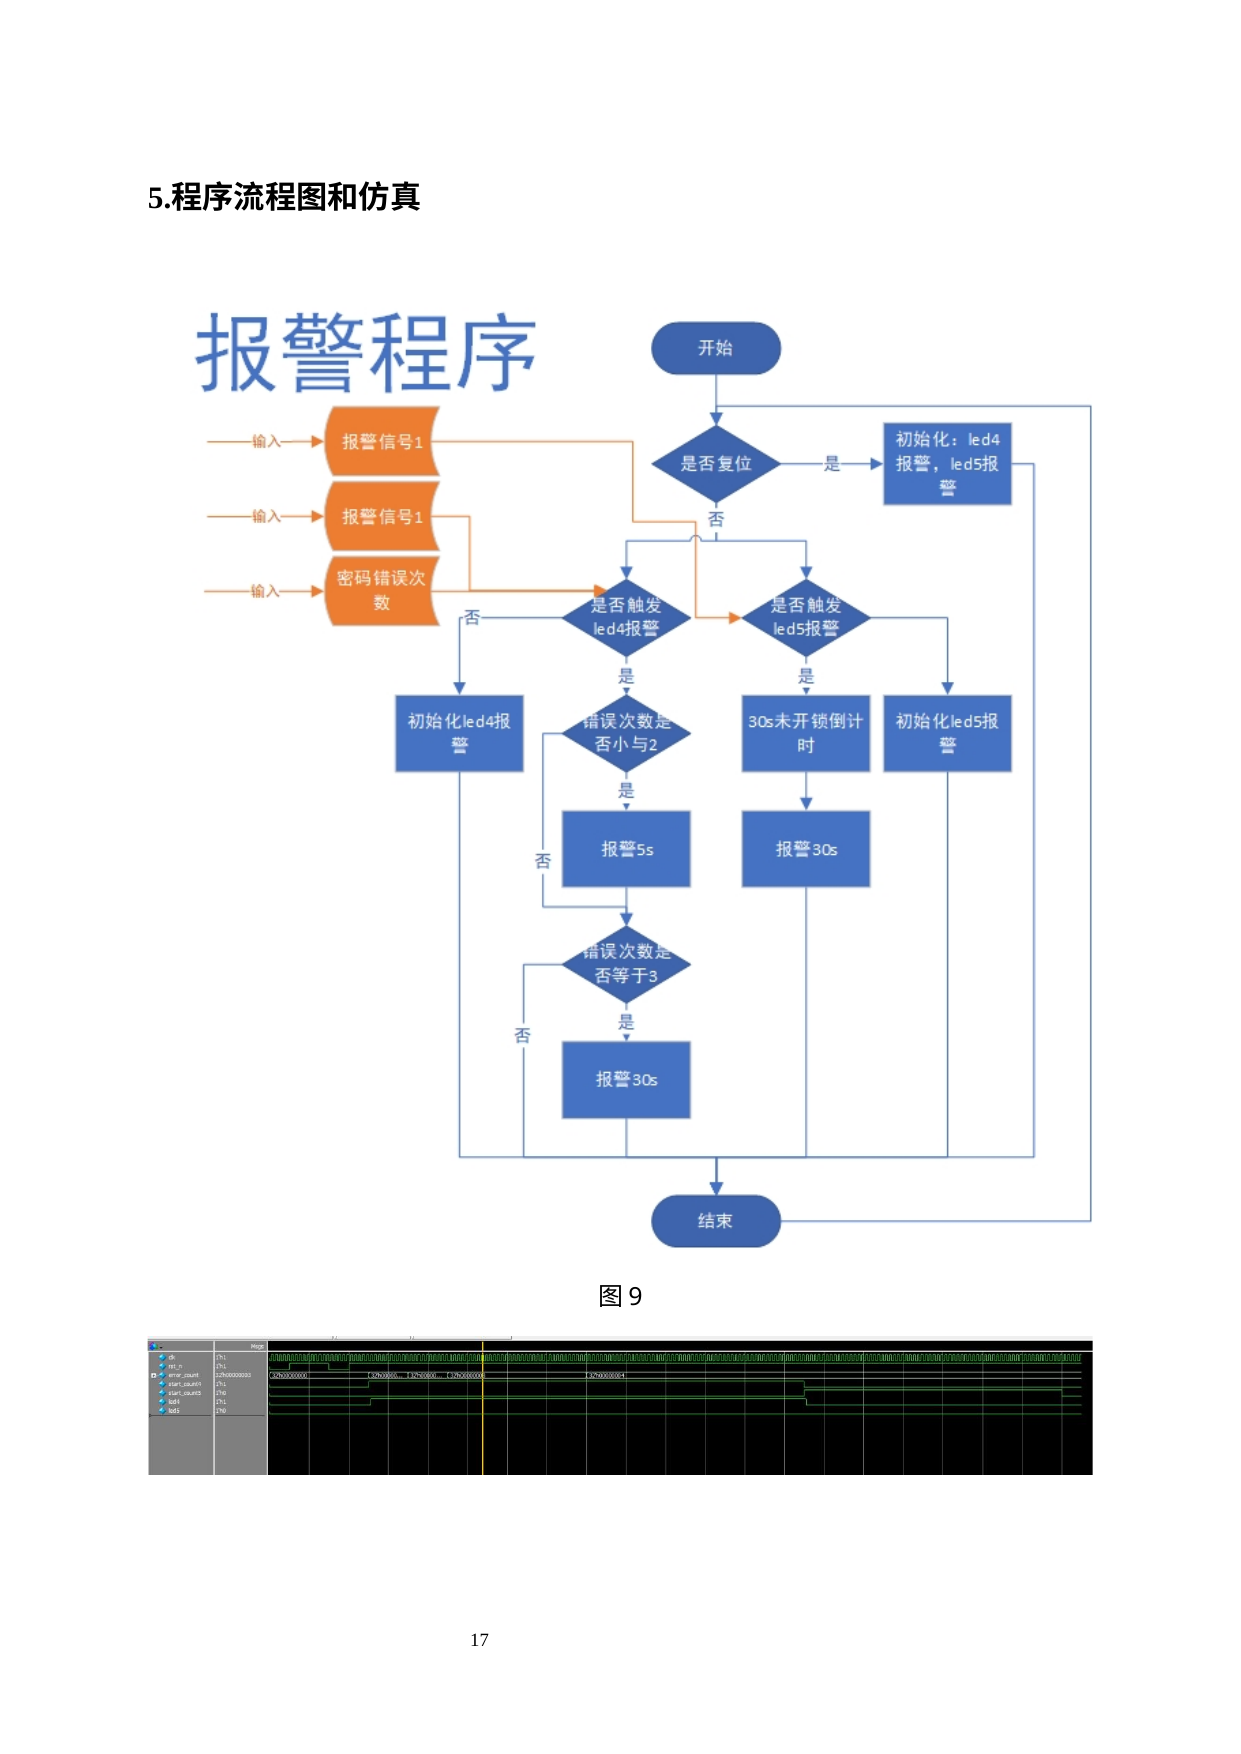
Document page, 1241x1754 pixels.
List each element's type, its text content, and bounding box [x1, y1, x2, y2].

subtitle 5.程序流程图和仿真 [148, 162, 1093, 227]
picture [147, 286, 1093, 1249]
picture [147, 1336, 1093, 1475]
text 图9 [148, 1262, 1093, 1327]
